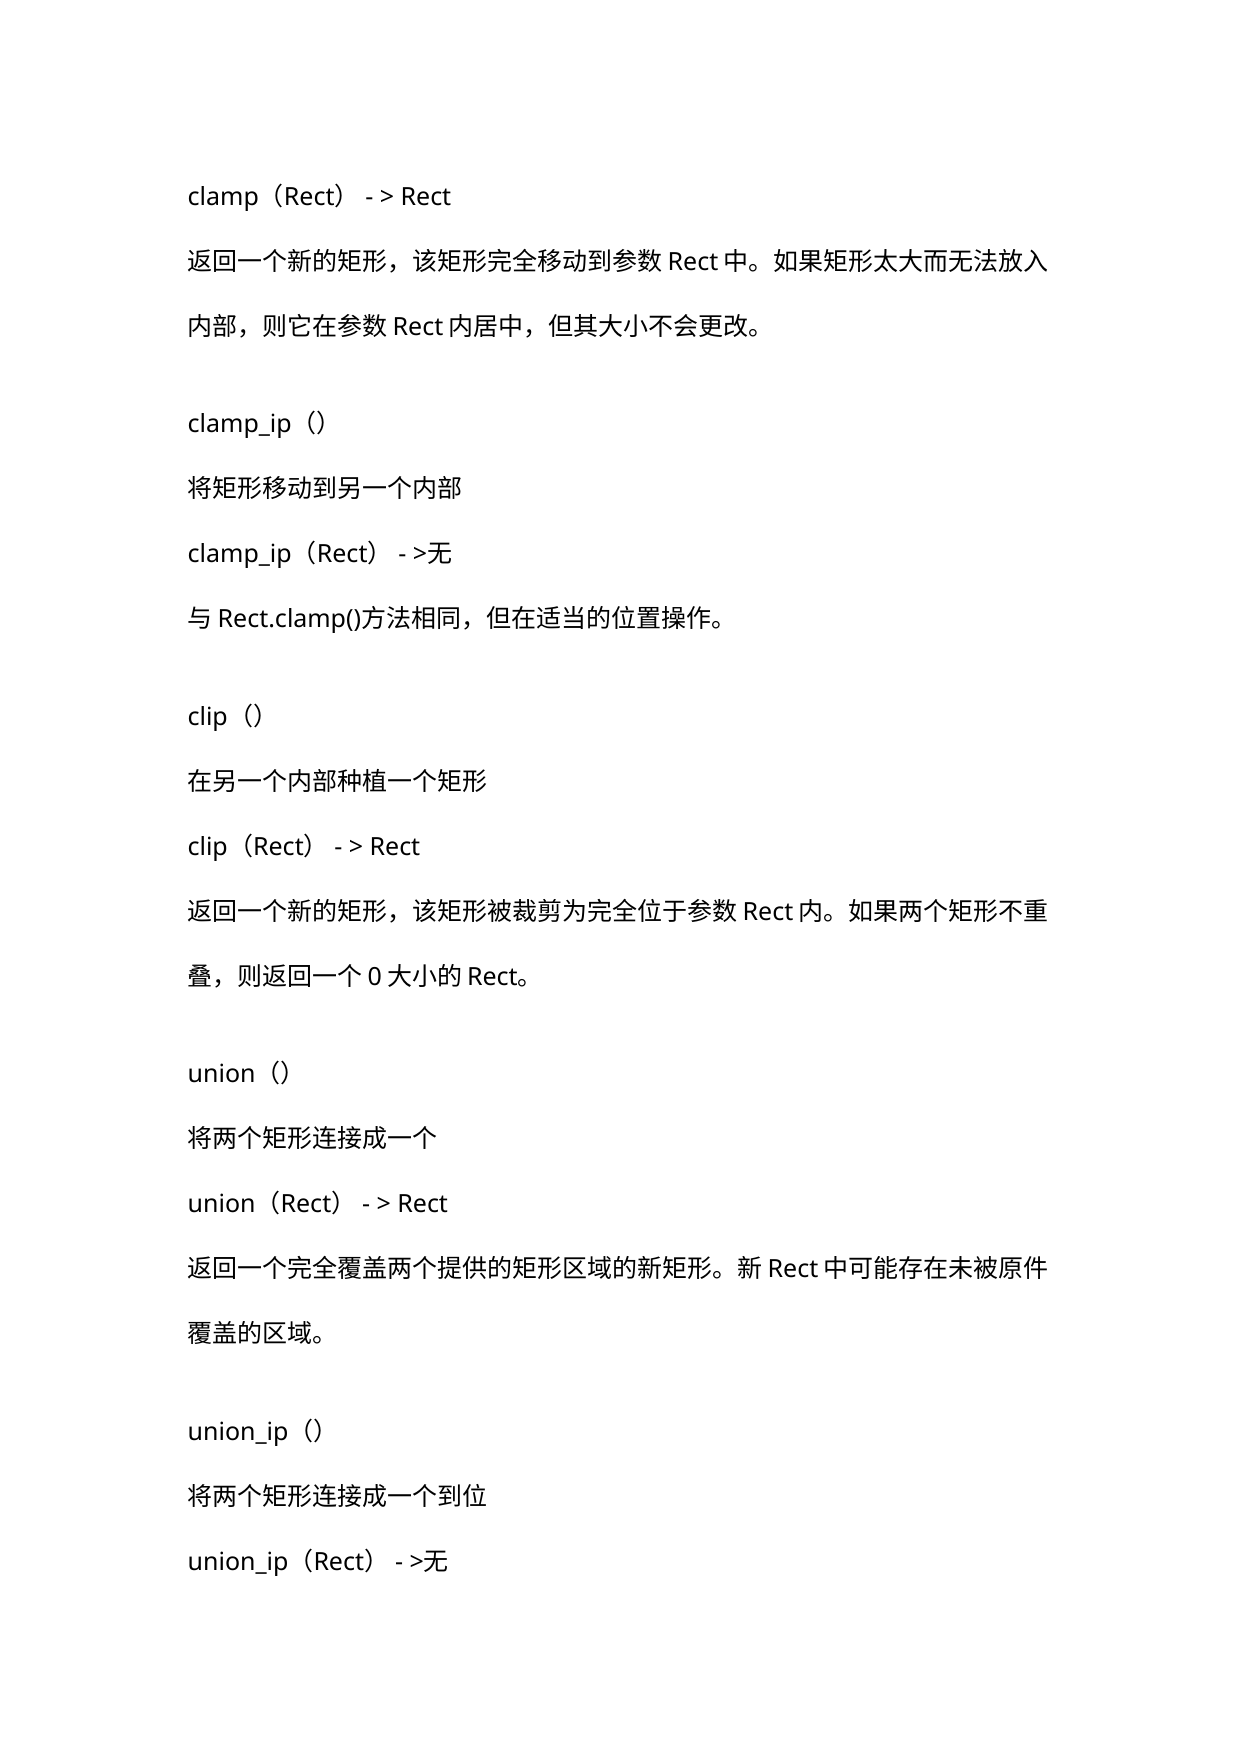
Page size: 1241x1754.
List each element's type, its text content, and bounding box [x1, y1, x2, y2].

text 与Rect.clamp()方法相同，但在适当的位置操作。 [187, 584, 1053, 649]
text 将两个矩形连接成一个到位 [187, 1462, 1053, 1527]
text 返回一个新的矩形，该矩形完全移动到参数Rect中。如果矩形太大而无法放入内部，则它在参数Rect内居中，但其大小不会更改。 [187, 227, 1053, 357]
text clamp_ip（） [187, 389, 1053, 454]
text union_ip（Rect） - >无 [187, 1527, 1053, 1592]
text clamp_ip（Rect） - >无 [187, 519, 1053, 584]
text 在另一个内部种植一个矩形 [187, 747, 1053, 812]
text 返回一个完全覆盖两个提供的矩形区域的新矩形。新Rect中可能存在未被原件覆盖的区域。 [187, 1234, 1053, 1364]
text 返回一个新的矩形，该矩形被裁剪为完全位于参数Rect内。如果两个矩形不重叠，则返回一个0大小的Rect。 [187, 877, 1053, 1007]
text clip（） [187, 682, 1053, 747]
text union_ip（） [187, 1397, 1053, 1462]
text union（Rect） - > Rect [187, 1169, 1053, 1234]
text union（） [187, 1039, 1053, 1104]
text clip（Rect） - > Rect [187, 812, 1053, 877]
text 将矩形移动到另一个内部 [187, 454, 1053, 519]
text 将两个矩形连接成一个 [187, 1104, 1053, 1169]
text clamp（Rect） - > Rect [187, 162, 1053, 227]
